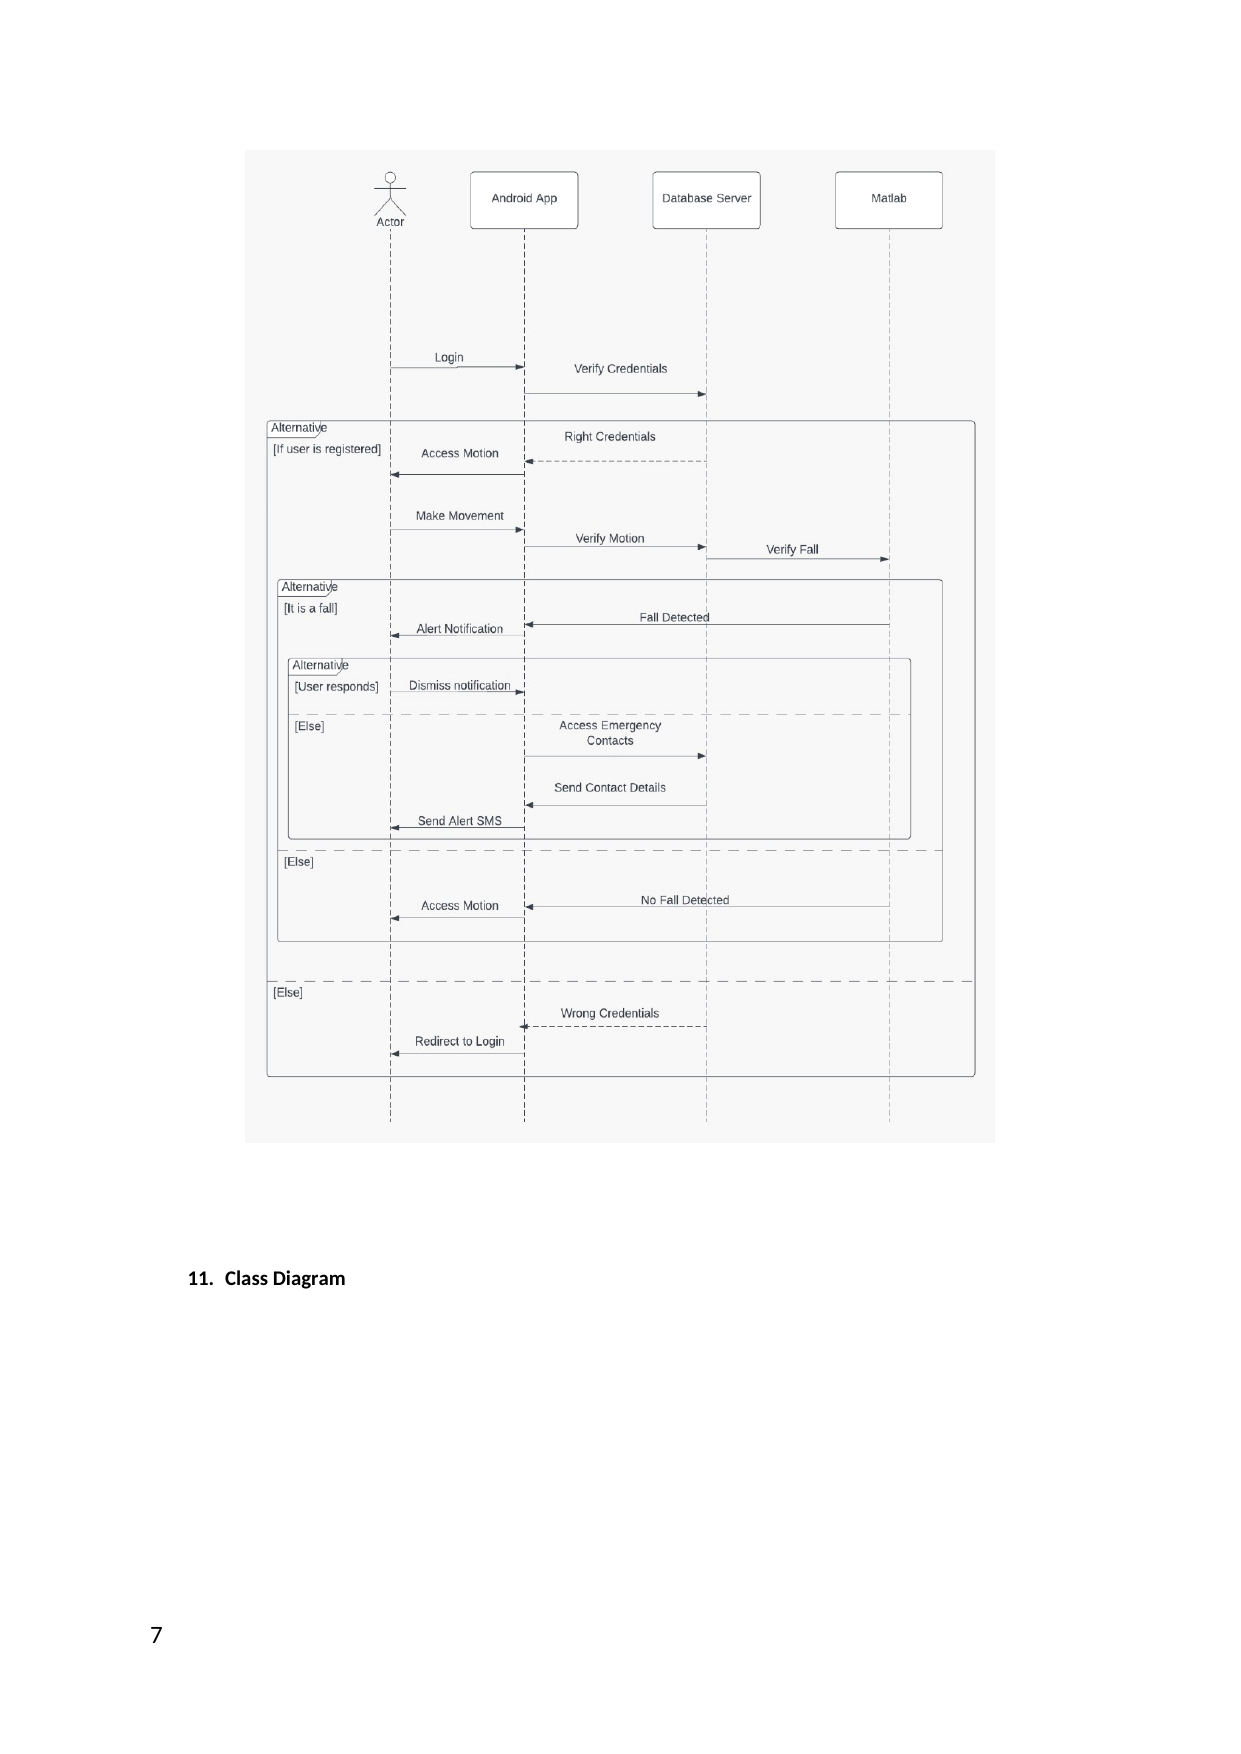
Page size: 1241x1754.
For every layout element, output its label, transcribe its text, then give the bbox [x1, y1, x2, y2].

list Class Diagram [187, 1265, 1090, 1290]
